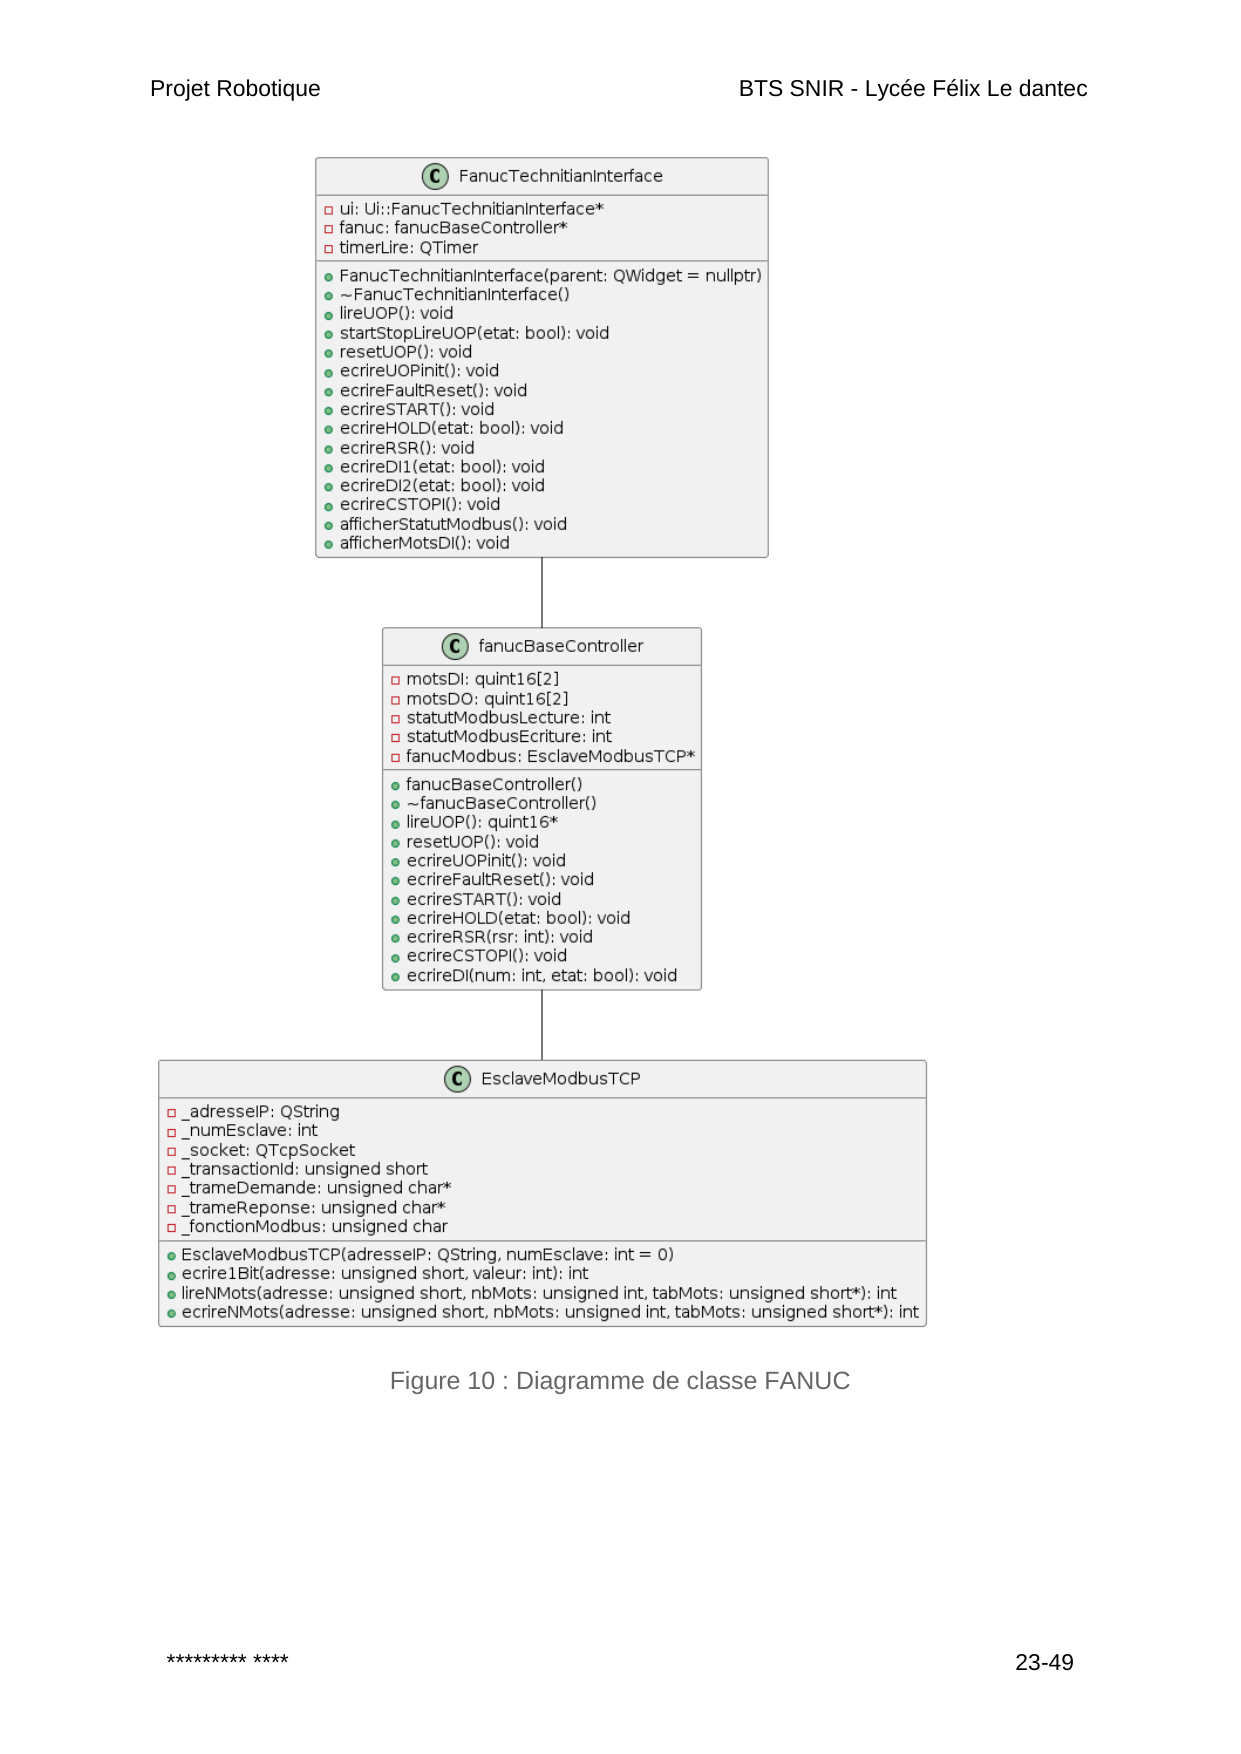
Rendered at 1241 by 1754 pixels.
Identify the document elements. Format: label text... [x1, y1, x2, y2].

picture [150, 150, 933, 1333]
subtitle Figure 10 : Diagramme de classe FANUC [150, 1366, 1090, 1394]
